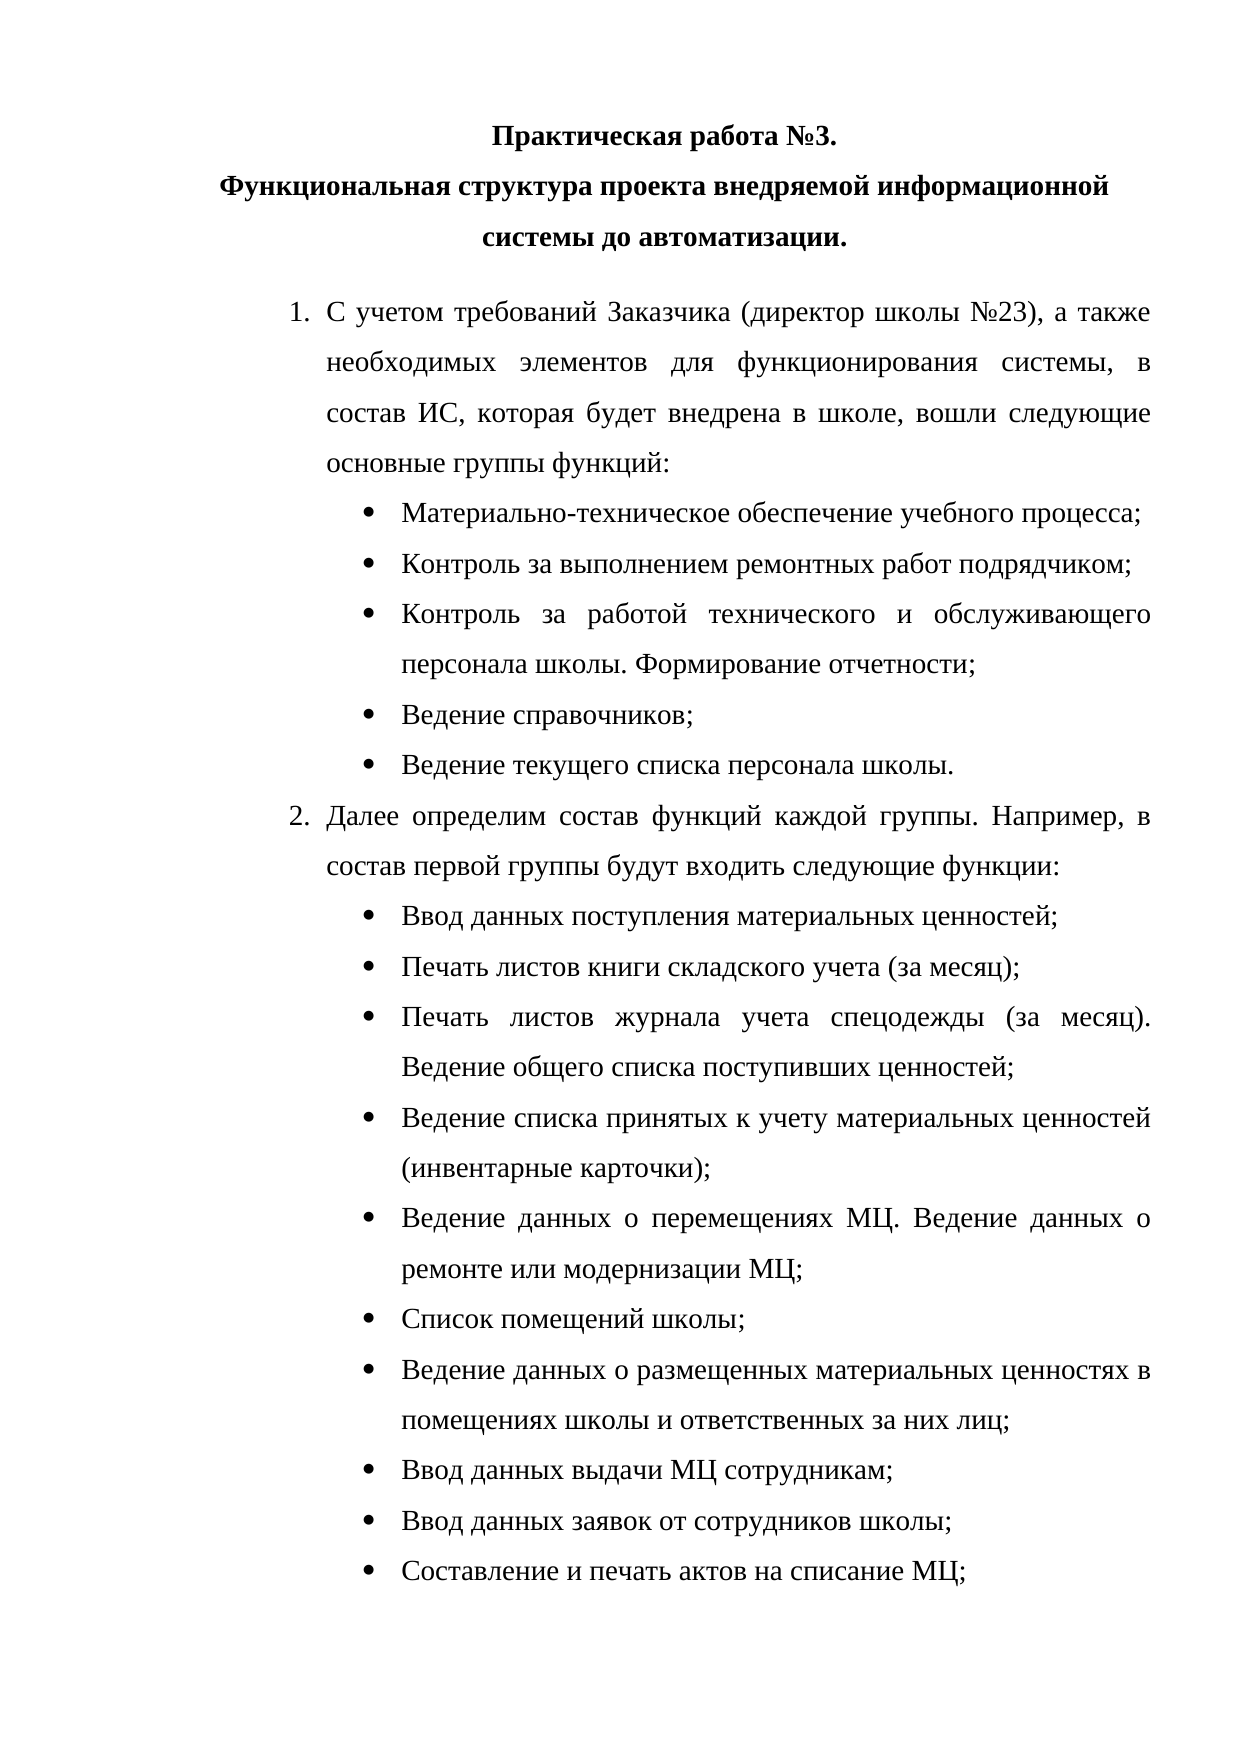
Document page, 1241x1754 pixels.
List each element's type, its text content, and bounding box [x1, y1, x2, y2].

list Контроль за выполнением ремонтных работ подрядчиком; [363, 546, 1152, 579]
list Печать листов книги складского учета (за месяц); [363, 949, 1152, 982]
text Функциональная структура проекта внедряемой информационной системы до автоматизации. [177, 168, 1152, 252]
list Печать листов журнала учета спецодежды (за месяц). Ведение общего списка поступивших ценностей; [363, 999, 1152, 1083]
list Ведение данных о перемещениях МЦ. Ведение данных о ремонте или модернизации МЦ; [363, 1201, 1152, 1284]
list Материально-техническое обеспечение учебного процесса; [363, 495, 1152, 529]
list Ведение данных о размещенных материальных ценностях в помещениях школы и ответственных за них лиц; [363, 1352, 1152, 1436]
list Составление и печать актов на списание МЦ; [363, 1553, 1152, 1587]
list Ведение справочников; [363, 697, 1152, 731]
list Ввод данных выдачи МЦ сотрудникам; [363, 1452, 1152, 1486]
list Ведение текущего списка персонала школы. [363, 747, 1152, 781]
list Ввод данных заявок от сотрудников школы; [363, 1503, 1152, 1537]
list Контроль за работой технического и обслуживающего персонала школы. Формирование отчетности; [363, 596, 1152, 680]
list Ввод данных поступления материальных ценностей; [363, 898, 1152, 932]
list Ведение списка принятых к учету материальных ценностей (инвентарные карточки); [363, 1100, 1152, 1184]
list Далее определим состав функций каждой группы. Например, в состав первой группы будут входить следующие функции: [288, 798, 1152, 882]
subtitle Практическая работа №3. [177, 118, 1152, 152]
list Список помещений школы; [363, 1301, 1152, 1335]
list С учетом требований Заказчика (директор школы №23), а также необходимых элементов для функционирования системы, в состав ИС, которая будет внедрена в школе, вошли следующие основные группы функций: [288, 294, 1152, 478]
